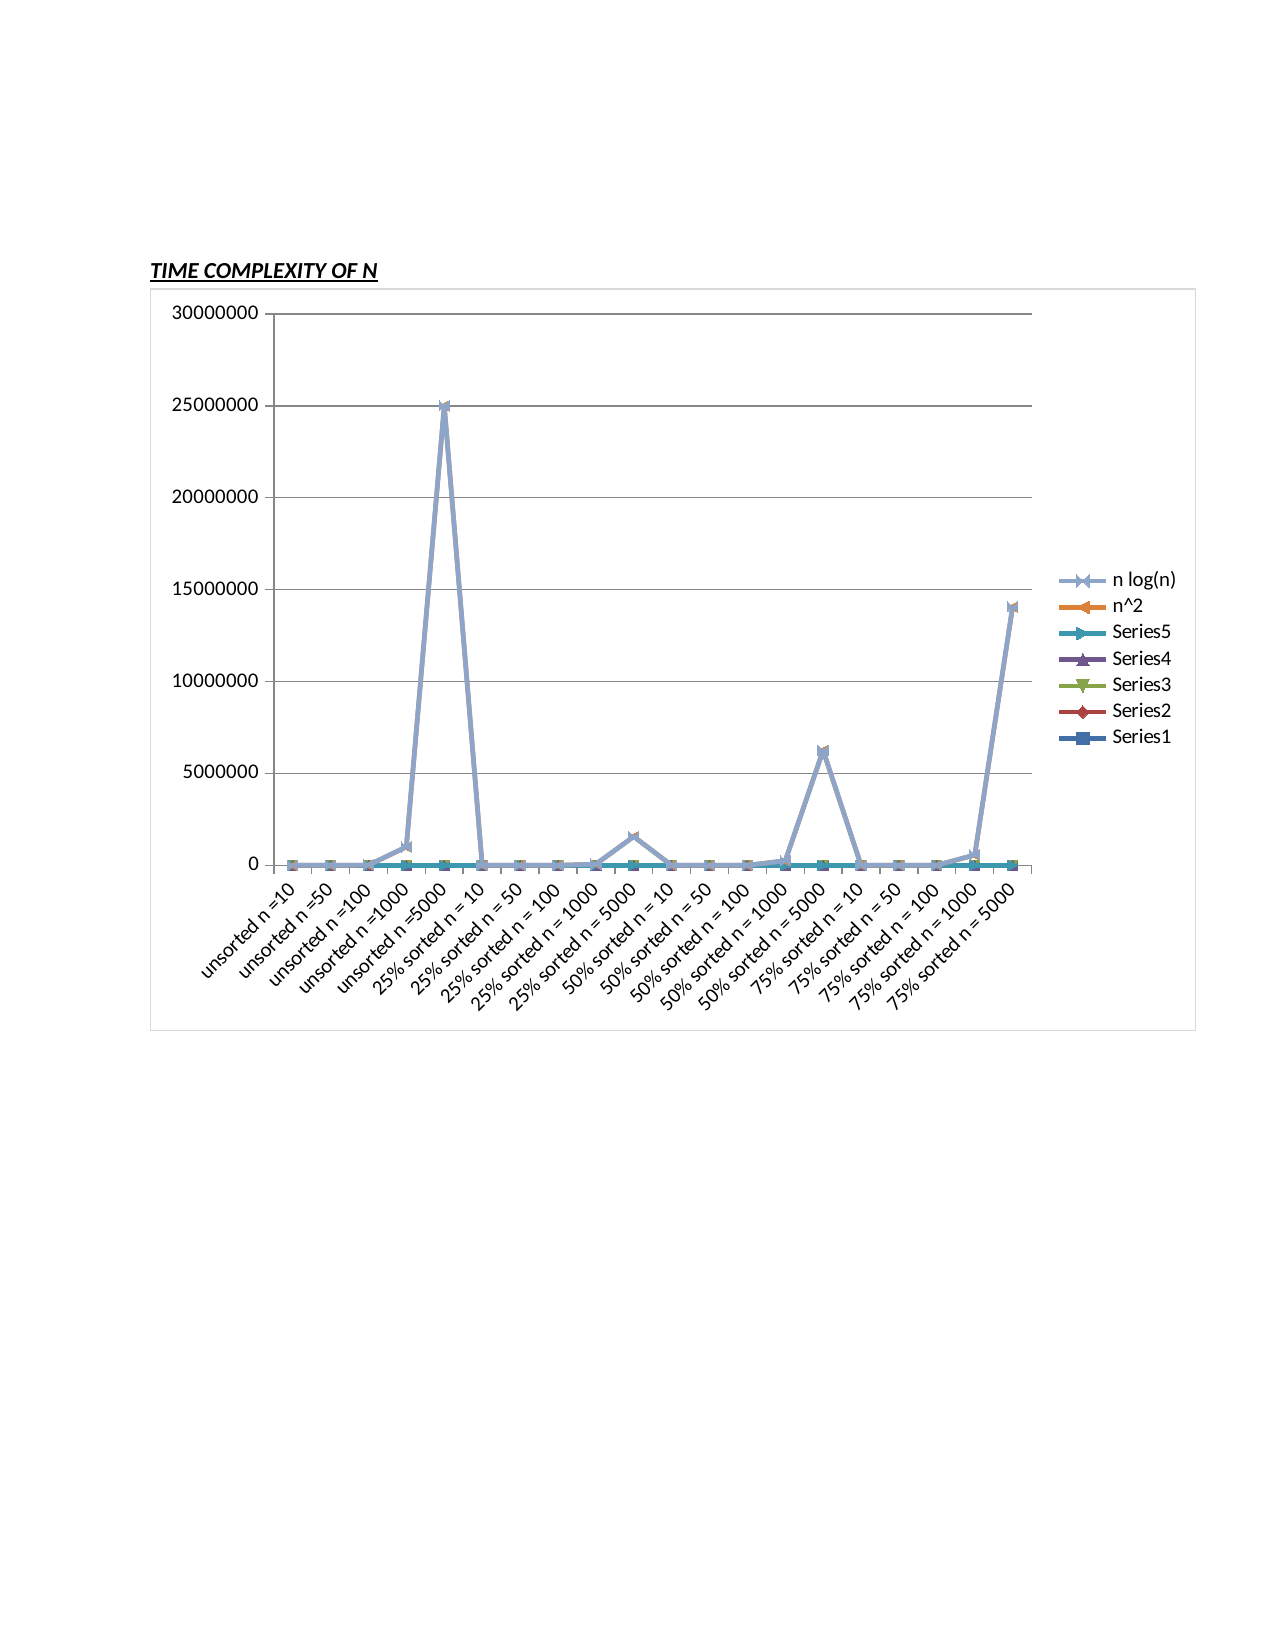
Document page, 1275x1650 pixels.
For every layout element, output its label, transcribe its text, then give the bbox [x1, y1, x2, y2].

text TIME COMPLEXITY OF N [150, 256, 1125, 288]
